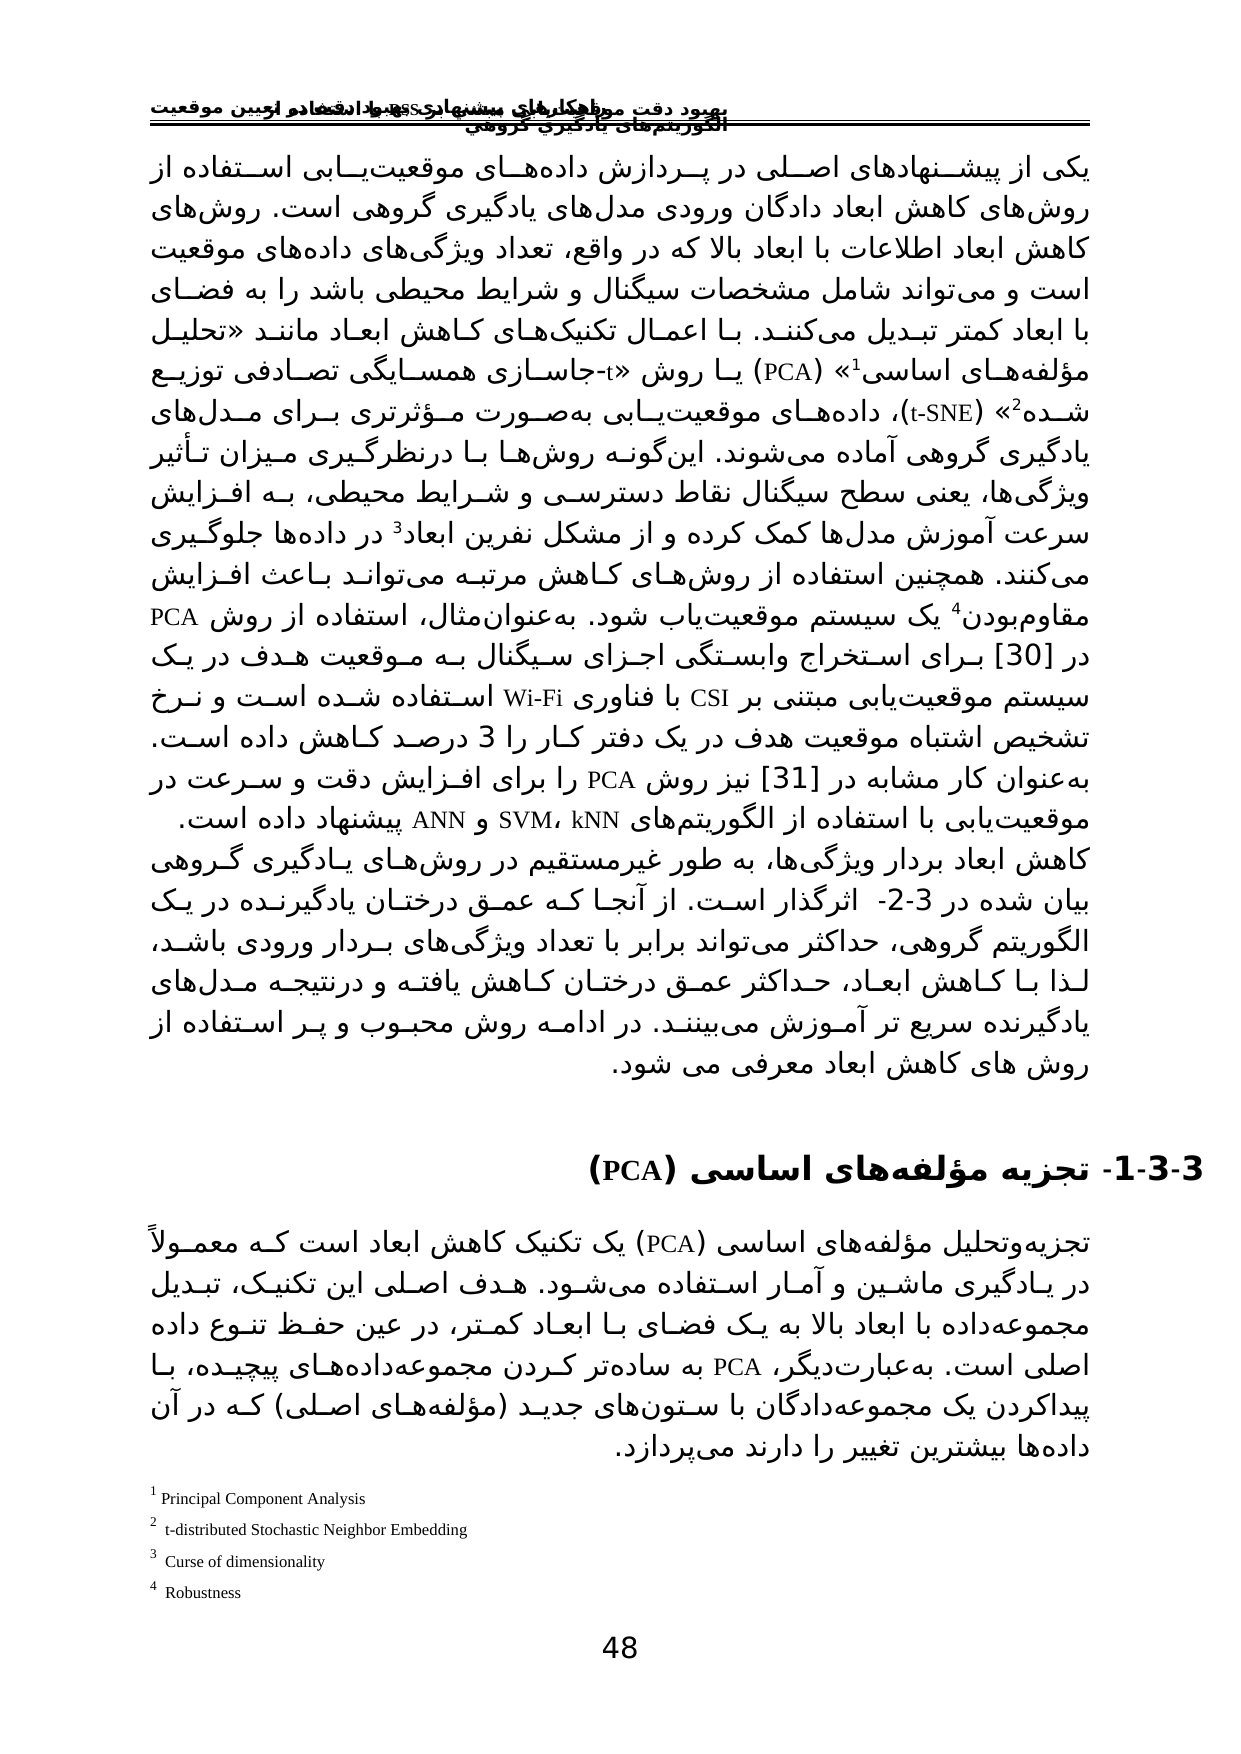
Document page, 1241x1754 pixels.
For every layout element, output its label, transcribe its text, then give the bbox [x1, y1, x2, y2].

text یکی از پیشنهادهای اصلی در پردازش داده‌های موقعیت‌یابی استفاده از روش‌های کاهش ابعاد دادگان ورودی مدل‌های یادگیری گروهی است. روش‌های کاهش ابعاد اطلاعات با ابعاد بالا که در واقع، تعداد ویژگی‌های داده‌های موقعیت است و می‌تواند شامل مشخصات سیگنال و شرایط محیطی باشد را به فضای با ابعاد کمتر تبدیل می‌کنند. با اعمال تکنیک‌های کاهش ابعاد مانند «تحلیل مؤلفه‌های اساسی» (PCA) یا روش «t-جاسازی همسایگی تصادفی توزیع شده» (t-SNE)، داده‌های موقعیت‌یابی به‌صورت مؤثرتری برای مدل‌های یادگیری گروهی آماده می‌شوند. این‌گونه روش‌ها با درنظرگیری میزان تأثیر ویژگی‌ها، یعنی سطح سیگنال نقاط دسترسی و شرایط محیطی، به افزایش سرعت آموزش مدل‌ها کمک کرده و از مشکل نفرین ابعاد در داده‌ها جلوگیری می‌کنند. همچنین استفاده از روش‌های کاهش مرتبه می‌تواند باعث افزایش مقاوم‌بودن یک سیستم موقعیت‌یاب شود. به‌عنوان‌مثال، استفاده از روش PCA در [30] برای استخراج وابستگی اجزای سیگنال به موقعیت هدف در یک سیستم موقعیت‌یابی مبتنی بر CSI با فناوری Wi-Fi استفاده شده است و نرخ تشخیص اشتباه موقعیت هدف در یک دفتر کار را 3 درصد کاهش داده است. به‌عنوان کار مشابه در [31] نیز روش PCA را برای افزایش دقت و سرعت در موقعیت‌یابی با استفاده از الگوریتم‌های SVM، kNN و ANN پیشنهاد داده است. [150, 150, 1090, 836]
list تجزیه مؤلفه‌های اساسی (PCA) [150, 1149, 1090, 1188]
text کاهش ابعاد بردار ویژگی‌ها، به طور غیرمستقیم در روش‌های یادگیری گروهی بیان شده در ‏3˗2˗ اثرگذار است. از آنجا که عمق درختان یادگیرنده در یک الگوریتم گروهی، حداکثر می‌تواند برابر با تعداد ویژگی‌های بردار ورودی باشد، لذا با کاهش ابعاد، حداکثر عمق درختان کاهش یافته و درنتیجه مدل‌های یادگیرنده سریع تر آموزش می‌بینند. در ادامه روش محبوب و پر استفاده از روش های کاهش ابعاد معرفی می شود. [150, 842, 1090, 1080]
